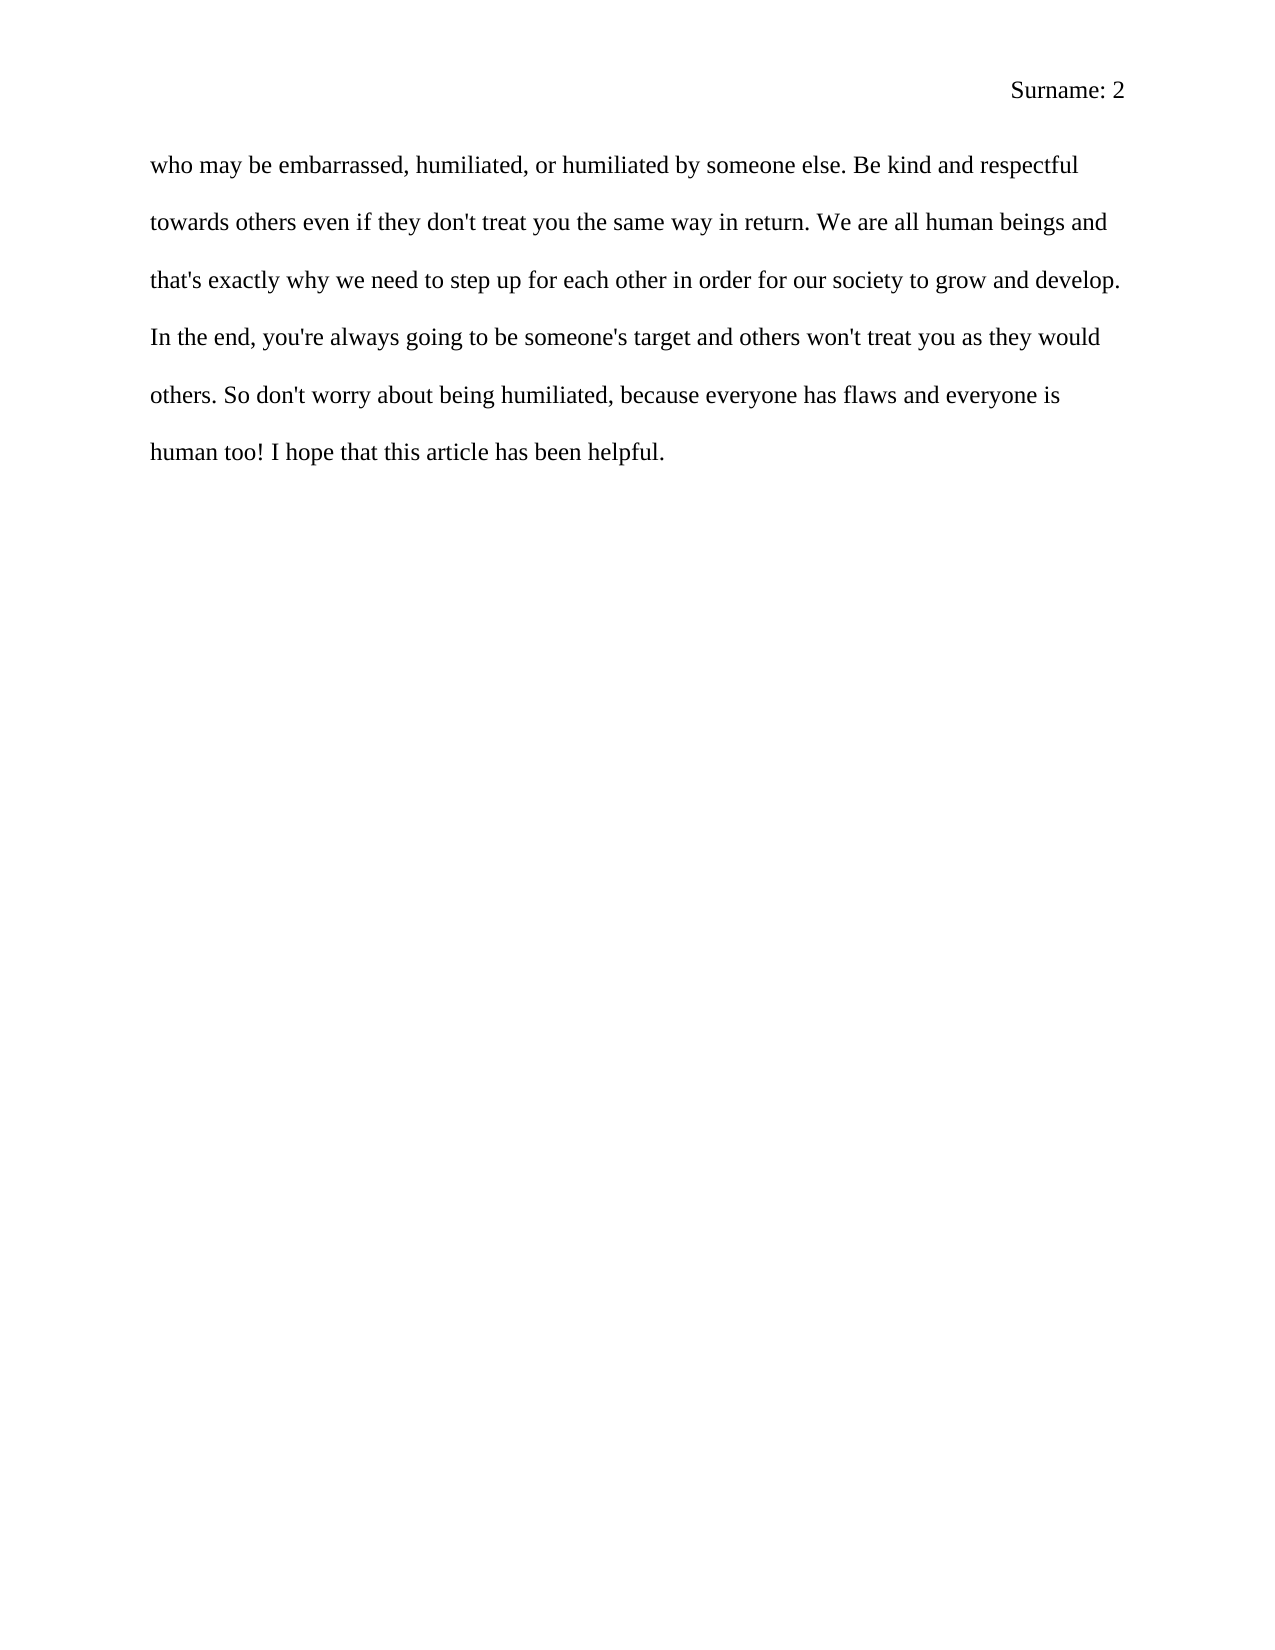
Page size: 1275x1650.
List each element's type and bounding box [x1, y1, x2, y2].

text [150, 150, 1125, 466]
